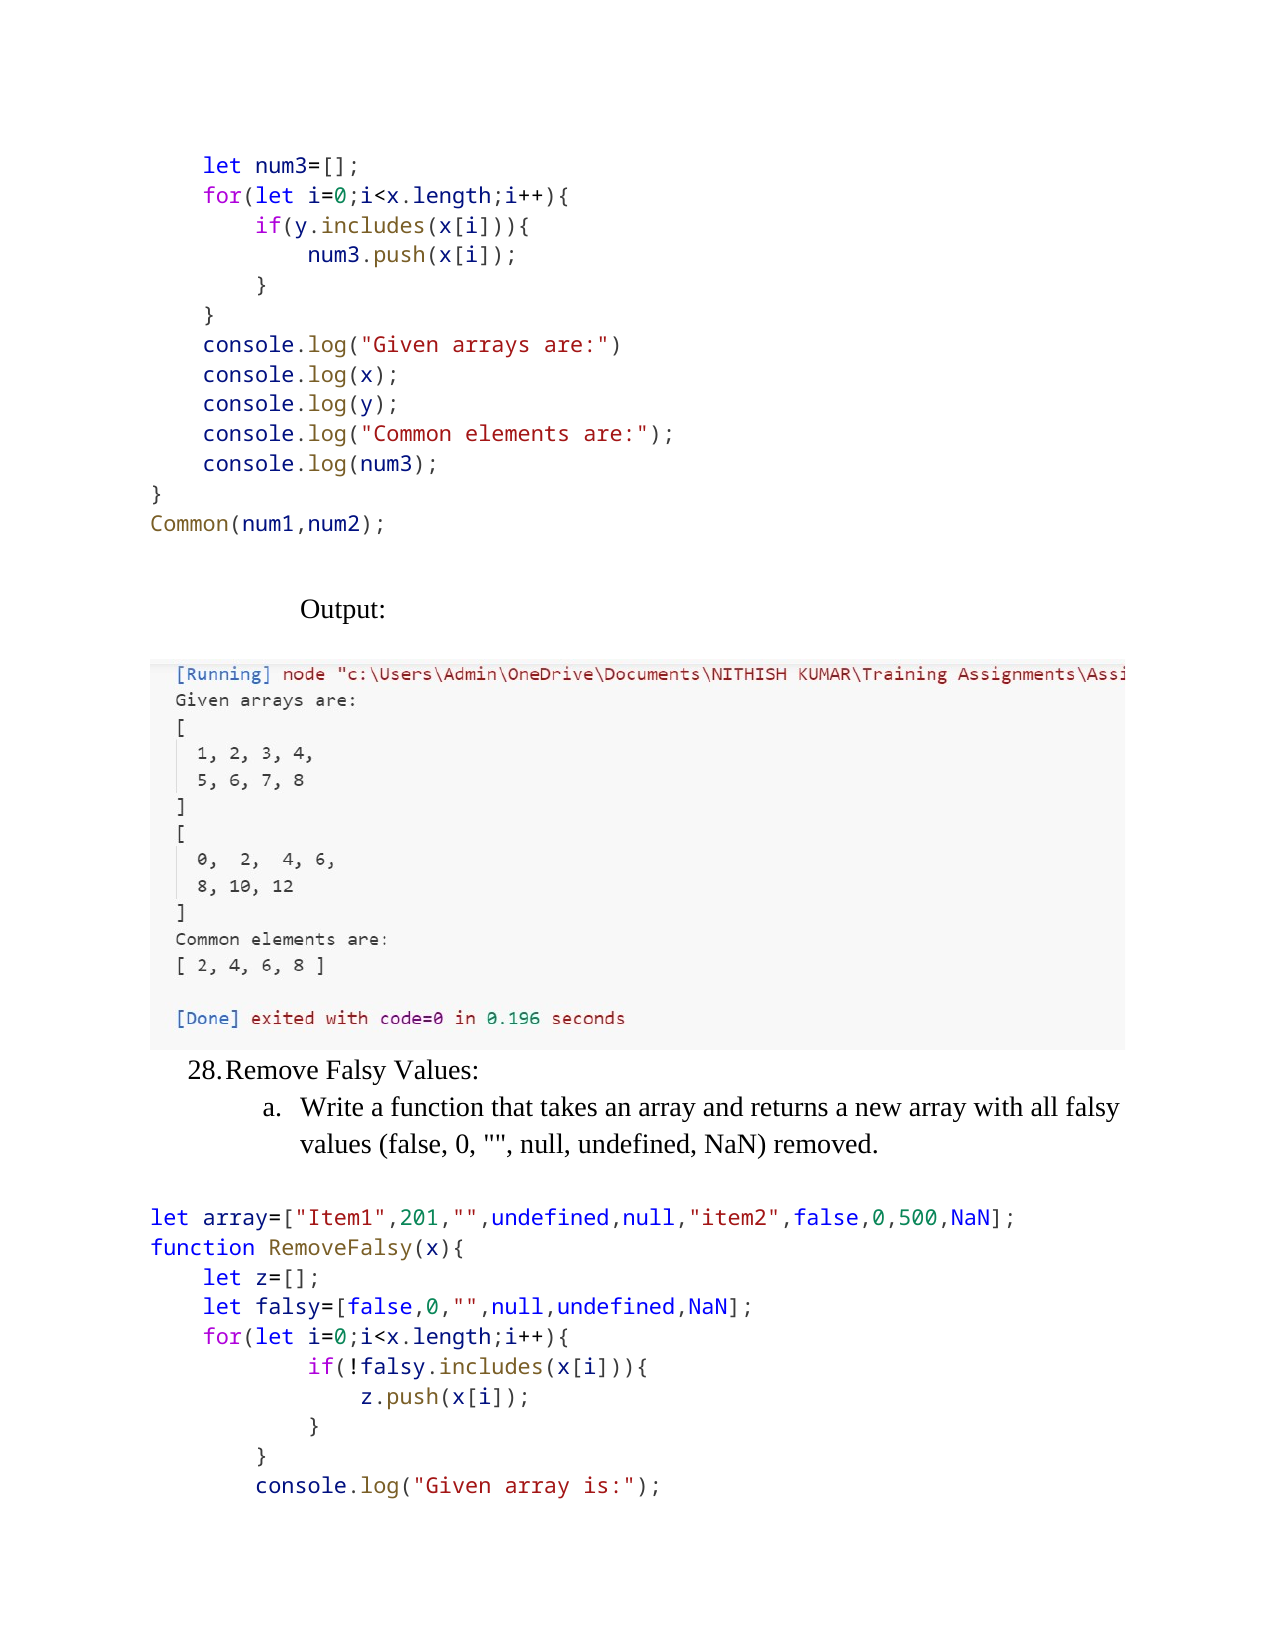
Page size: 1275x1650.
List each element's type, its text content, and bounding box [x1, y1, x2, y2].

text num3.push(x[i]); [150, 239, 1125, 269]
list Remove Falsy Values: [187, 1053, 1125, 1086]
text for(let i=0;i<x.length;i++){ [150, 1321, 1125, 1351]
text } [150, 478, 1125, 507]
text } [150, 299, 1125, 329]
text console.log(y); [150, 388, 1125, 418]
text let z=[]; [150, 1261, 1125, 1291]
text Output: [150, 592, 1125, 624]
text z.push(x[i]); [150, 1381, 1125, 1410]
text let falsy=[false,0,"",null,undefined,NaN]; [150, 1291, 1125, 1321]
text console.log(x); [150, 358, 1125, 388]
text if(y.includes(x[i])){ [150, 209, 1125, 239]
text console.log(num3); [150, 448, 1125, 478]
text console.log("Given array is:"); [150, 1470, 1125, 1500]
text function RemoveFalsy(x){ [150, 1232, 1125, 1261]
text for(let i=0;i<x.length;i++){ [150, 180, 1125, 209]
text let num3=[]; [150, 150, 1125, 180]
text Common(num1,num2); [150, 507, 1125, 537]
text } [150, 1410, 1125, 1440]
list Write a function that takes an array and returns a new array with all falsy values (false, 0, "", null, undefined, NaN) removed. [262, 1090, 1125, 1160]
text } [150, 1440, 1125, 1470]
text console.log("Common elements are:"); [150, 418, 1125, 448]
picture [150, 659, 1125, 1050]
text if(!falsy.includes(x[i])){ [150, 1351, 1125, 1381]
text } [150, 269, 1125, 299]
text console.log("Given arrays are:") [150, 329, 1125, 358]
text let array=["Item1",201,"",undefined,null,"item2",false,0,500,NaN]; [150, 1202, 1125, 1232]
